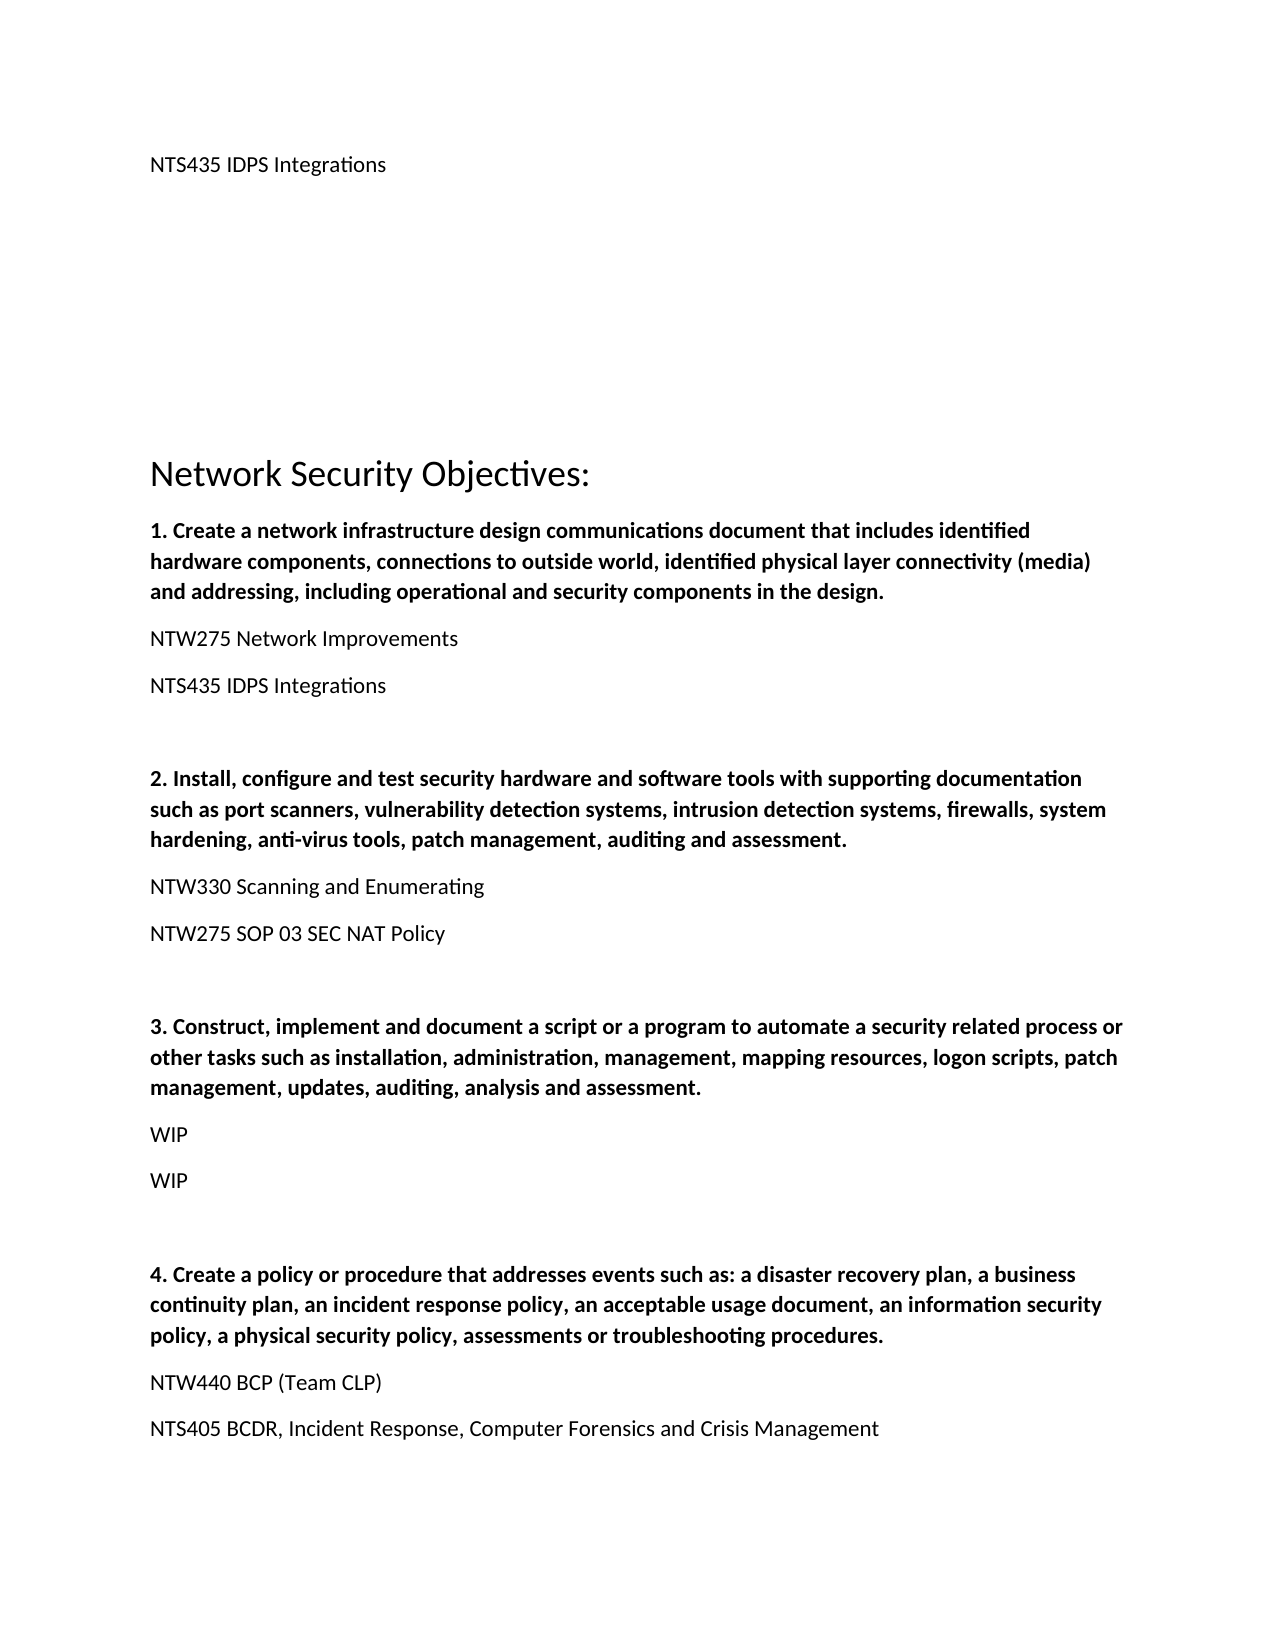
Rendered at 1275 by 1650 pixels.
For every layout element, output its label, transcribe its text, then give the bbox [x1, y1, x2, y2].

text NTW275 Network Improvements [150, 624, 1125, 652]
text NTW275 SOP 03 SEC NAT Policy [150, 919, 1125, 947]
text NTW330 Scanning and Enumerating [150, 872, 1125, 900]
text 3. Construct, implement and document a script or a program to automate a security related process or other tasks such as installation, administration, management, mapping resources, logon scripts, patch management, updates, auditing, analysis and assessment. [150, 1012, 1125, 1101]
text 4. Create a policy or procedure that addresses events such as: a disaster recovery plan, a business continuity plan, an incident response policy, an acceptable usage document, an information security policy, a physical security policy, assessments or troubleshooting procedures. [150, 1260, 1125, 1349]
text 1. Create a network infrastructure design communications document that includes identified hardware components, connections to outside world, identified physical layer connectivity (media) and addressing, including operational and security components in the design. [150, 517, 1125, 605]
text NTS435 IDPS Integrations [150, 150, 1125, 178]
text Network Security Objectives: [150, 450, 1125, 496]
text NTS405 BCDR, Incident Response, Computer Forensics and Crisis Management [150, 1414, 1125, 1442]
text NTW440 BCP (Team CLP) [150, 1368, 1125, 1396]
text WIP [150, 1167, 1125, 1194]
text 2. Install, configure and test security hardware and software tools with supporting documentation such as port scanners, vulnerability detection systems, intrusion detection systems, firewalls, system hardening, anti-virus tools, patch management, auditing and assessment. [150, 764, 1125, 853]
text NTS435 IDPS Integrations [150, 671, 1125, 699]
text WIP [150, 1120, 1125, 1148]
